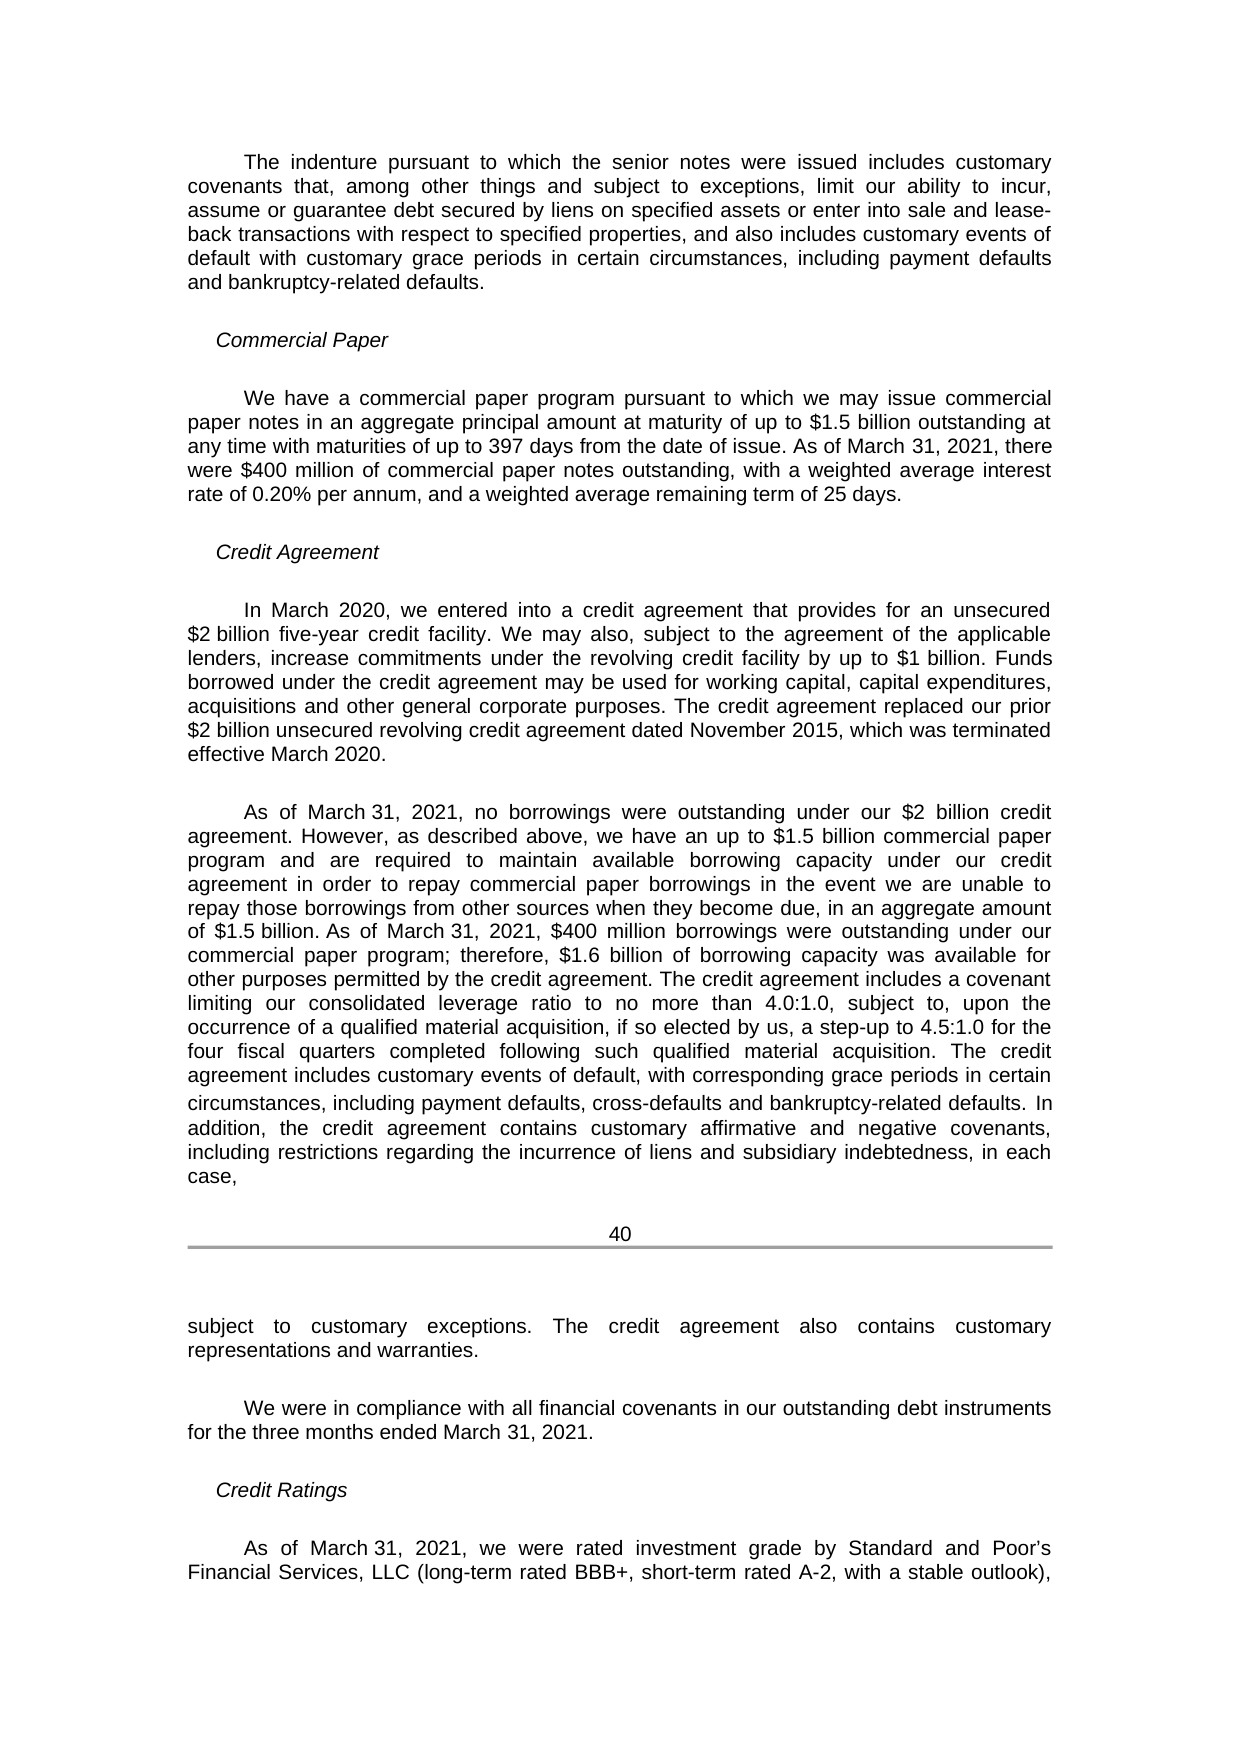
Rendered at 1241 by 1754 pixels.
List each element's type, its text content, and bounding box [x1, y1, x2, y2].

text 40 [187, 1222, 1053, 1245]
text Credit Agreement [187, 540, 1053, 564]
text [187, 1536, 1053, 1584]
text subject to customary exceptions. The credit agreement also contains customary representations and warranties. [187, 1314, 1053, 1362]
text In March 2020, we entered into a credit agreement that provides for an unsecured $2 billion five-year credit facility. We may also, subject to the agreement of the applicable lenders, increase commitments under the revolving credit facility by up to $1 billion. Funds borrowed under the credit agreement may be used for working capital, capital expenditures, acquisitions and other general corporate purposes. The credit agreement replaced our prior $2 billion unsecured revolving credit agreement dated November 2015, which was terminated effective March 2020. [187, 598, 1053, 765]
text We were in compliance with all financial covenants in our outstanding debt instruments for the three months ended March 31, 2021. [187, 1396, 1053, 1444]
text We have a commercial paper program pursuant to which we may issue commercial paper notes in an aggregate principal amount at maturity of up to $1.5 billion outstanding at any time with maturities of up to 397 days from the date of issue. As of March 31, 2021, there were $400 million of commercial paper notes outstanding, with a weighted average interest rate of 0.20% per annum, and a weighted average remaining term of 25 days. [187, 386, 1053, 506]
text The indenture pursuant to which the senior notes were issued includes customary covenants that, among other things and subject to exceptions, limit our ability to incur, assume or guarantee debt secured by liens on specified assets or enter into sale and lease-back transactions with respect to specified properties, and also includes customary events of default with customary grace periods in certain circumstances, including payment defaults and bankruptcy-related defaults. [187, 150, 1053, 294]
text Credit Ratings [187, 1478, 1053, 1502]
text As of March 31, 2021, no borrowings were outstanding under our $2 billion credit agreement. However, as described above, we have an up to $1.5 billion commercial paper program and are required to maintain available borrowing capacity under our credit agreement in order to repay commercial paper borrowings in the event we are unable to repay those borrowings from other sources when they become due, in an aggregate amount of $1.5 billion. As of March 31, 2021, $400 million borrowings were outstanding under our commercial paper program; therefore, $1.6 billion of borrowing capacity was available for other purposes permitted by the credit agreement. The credit agreement includes a covenant limiting our consolidated leverage ratio to no more than 4.0:1.0, subject to, upon the occurrence of a qualified material acquisition, if so elected by us, a step-up to 4.5:1.0 for the four fiscal quarters completed following such qualified material acquisition. The credit agreement includes customary events of default, with corresponding grace periods in certain circumstances, including payment defaults, cross-defaults and bankruptcy-related defaults. In addition, the credit agreement contains customary affirmative and negative covenants, including restrictions regarding the incurrence of liens and subsidiary indebtedness, in each case, [187, 799, 1053, 1188]
text Commercial Paper [187, 328, 1053, 352]
